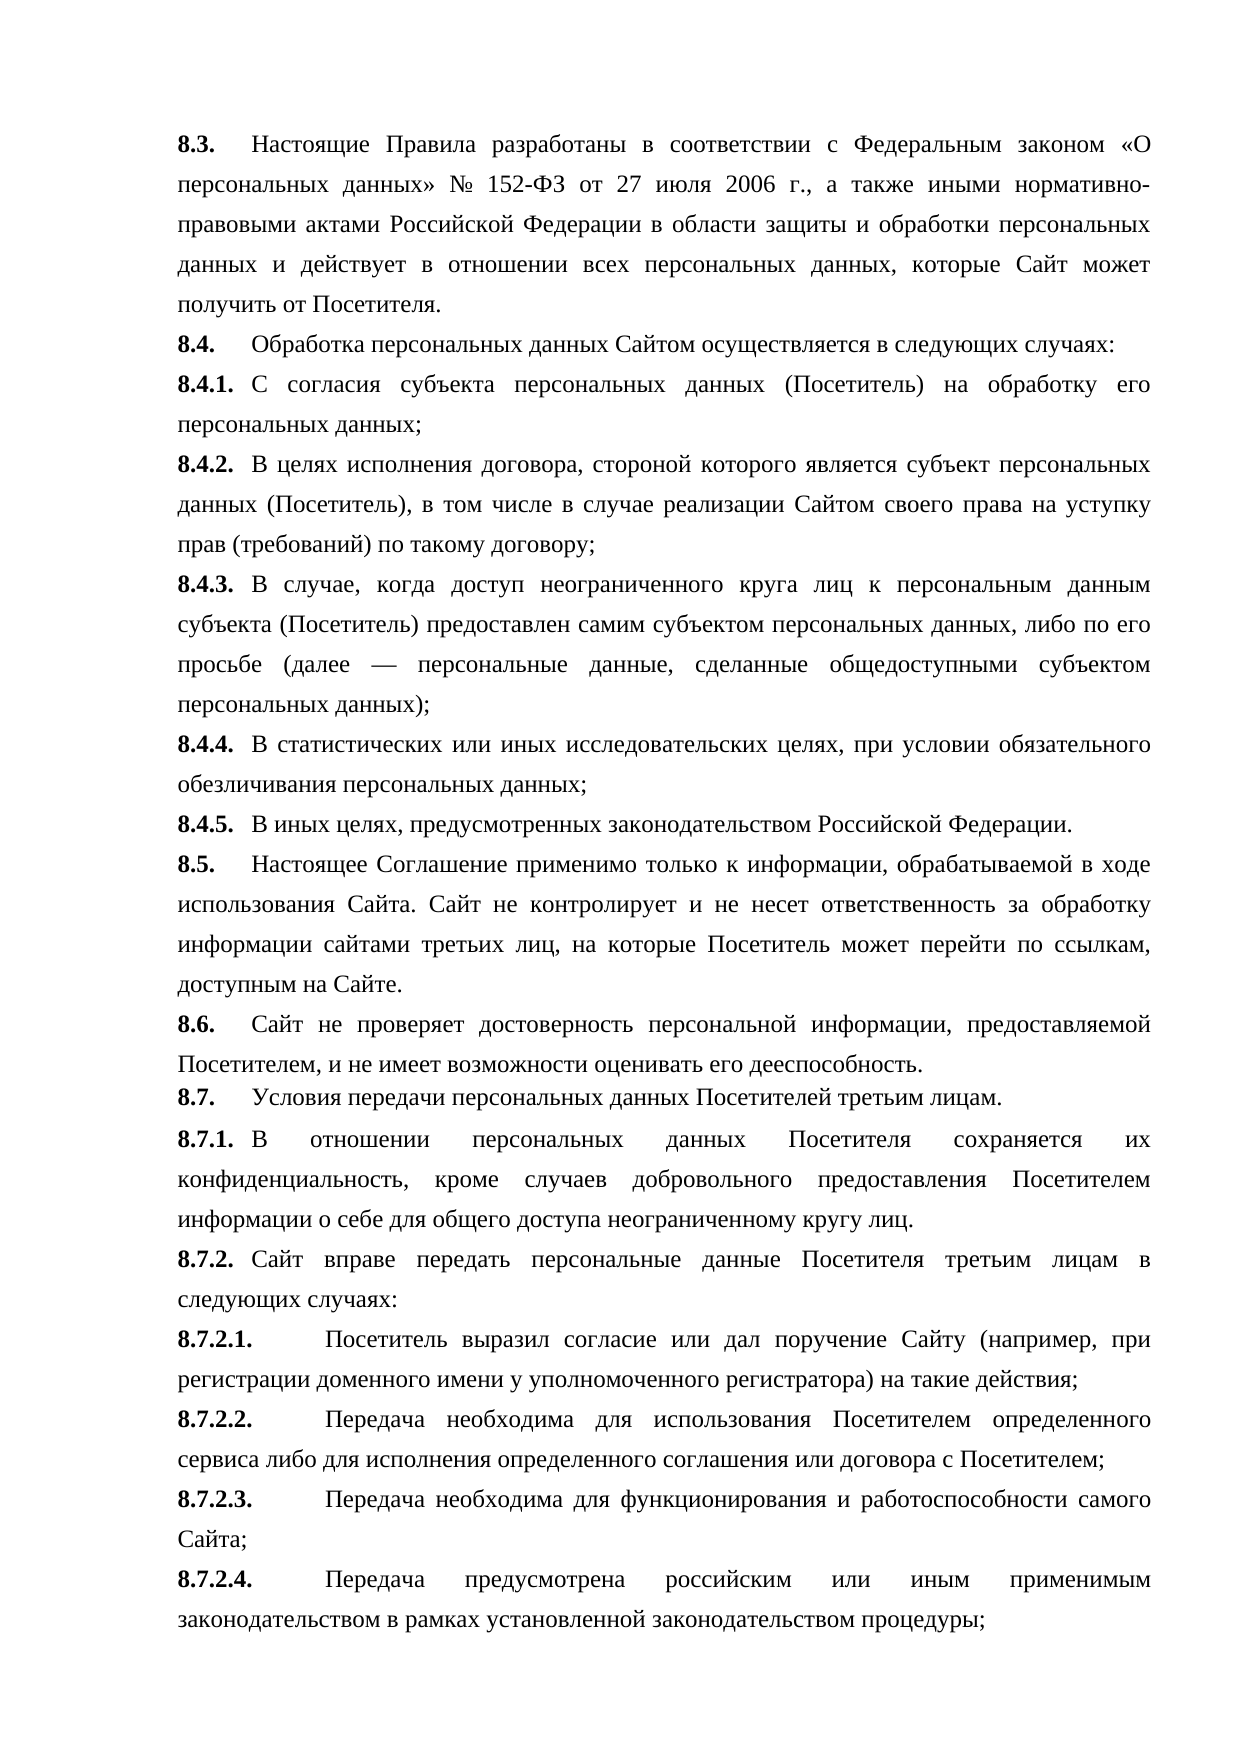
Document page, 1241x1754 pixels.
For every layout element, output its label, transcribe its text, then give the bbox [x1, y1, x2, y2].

list Настоящее Соглашение применимо только к информации, обрабатываемой в ходе использования Сайта. Сайт не контролирует и не несет ответственность за обработку информации сайтами третьих лиц, на которые Посетитель может перейти по ссылкам, доступным на Сайте. [177, 838, 1152, 998]
list Сайт не проверяет достоверность персональной информации, предоставляемой Посетителем, и не имеет возможности оценивать его дееспособность. [177, 998, 1152, 1078]
list В случае, когда доступ неограниченного круга лиц к персональным данным субъекта (Посетитель) предоставлен самим субъектом персональных данных, либо по его просьбе (далее — персональные данные, сделанные общедоступными субъектом персональных данных); [177, 558, 1152, 718]
list С согласия субъекта персональных данных (Посетитель) на обработку его персональных данных; [177, 358, 1152, 438]
list Передача необходима для использования Посетителем определенного сервиса либо для исполнения определенного соглашения или договора с Посетителем; [177, 1393, 1152, 1473]
list В отношении персональных данных Посетителя сохраняется их конфиденциальность, кроме случаев добровольного предоставления Посетителем информации о себе для общего доступа неограниченному кругу лиц. [177, 1113, 1152, 1233]
list Сайт вправе передать персональные данные Посетителя третьим лицам в следующих случаях: [177, 1233, 1152, 1313]
list Передача необходима для функционирования и работоспособности самого Сайта; [177, 1473, 1152, 1553]
list Посетитель выразил согласие или дал поручение Сайту (например, при регистрации доменного имени у уполномоченного регистратора) на такие действия; [177, 1313, 1152, 1393]
list В статистических или иных исследовательских целях, при условии обязательного обезличивания персональных данных; [177, 718, 1152, 798]
subtitle Условия передачи персональных данных Посетителей третьим лицам. [177, 1082, 1152, 1111]
list Настоящие Правила разработаны в соответствии с Федеральным законом «О персональных данных» № 152-ФЗ от 27 июля 2006 г., а также иными нормативно-правовыми актами Российской Федерации в области защиты и обработки персональных данных и действует в отношении всех персональных данных, которые Сайт может получить от Посетителя. [177, 118, 1152, 318]
list Передача предусмотрена российским или иным применимым законодательством в рамках установленной законодательством процедуры; [177, 1553, 1152, 1633]
list В целях исполнения договора, стороной которого является субъект персональных данных (Посетитель), в том числе в случае реализации Сайтом своего права на уступку прав (требований) по такому договору; [177, 438, 1152, 558]
list Обработка персональных данных Сайтом осуществляется в следующих случаях: [177, 318, 1152, 358]
list В иных целях, предусмотренных законодательством Российской Федерации. [177, 798, 1152, 838]
